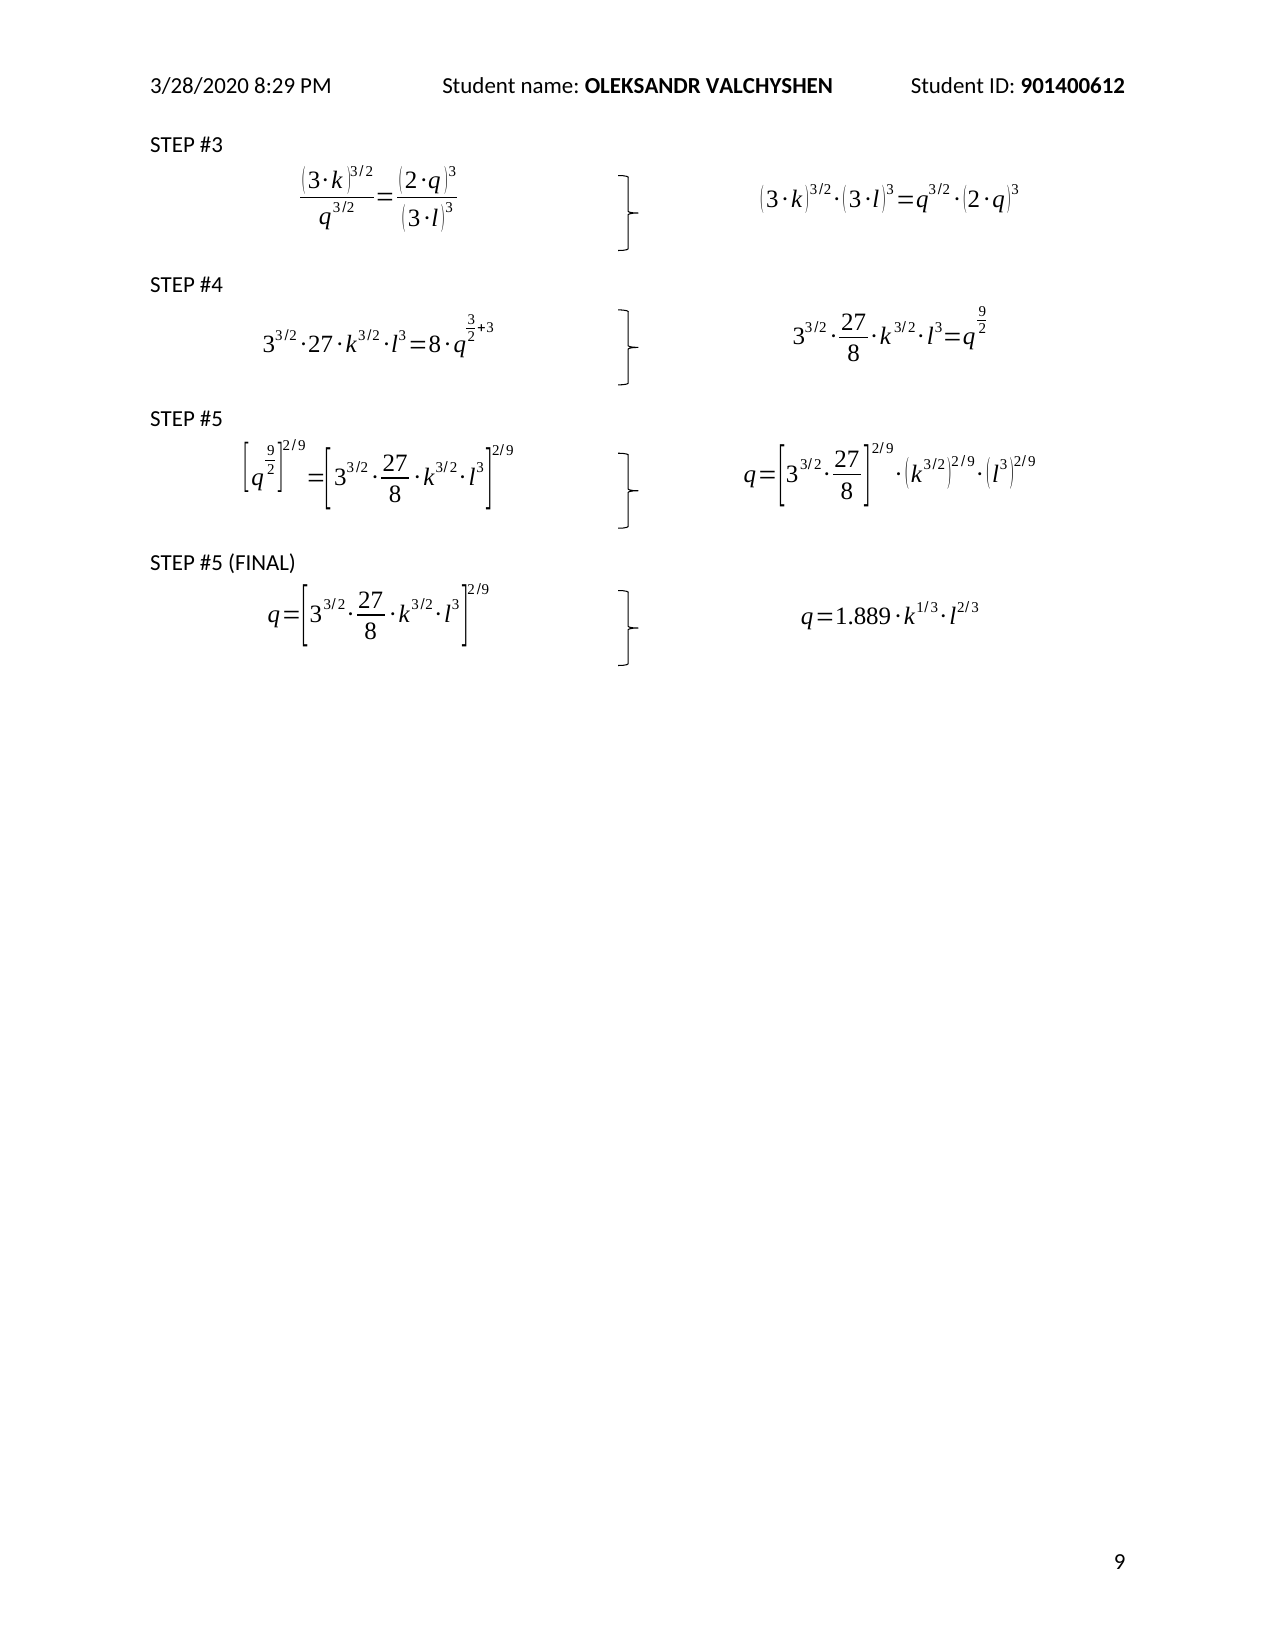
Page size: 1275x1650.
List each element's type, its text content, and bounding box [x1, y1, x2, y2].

table_header [654, 437, 1125, 535]
table_header [150, 580, 607, 673]
table_header [607, 437, 654, 535]
table_header [150, 302, 607, 392]
table_header [654, 162, 1125, 258]
table_header [654, 302, 1125, 392]
table_header [607, 302, 654, 392]
text STEP #4 [150, 270, 1125, 298]
table_header [607, 580, 654, 673]
text STEP #5 (FINAL) [150, 548, 1125, 576]
text STEP #5 [150, 404, 1125, 432]
table_header [150, 437, 607, 535]
table_header [654, 580, 1125, 673]
table_header [607, 162, 654, 258]
text STEP #3 [150, 130, 1125, 158]
table_header [150, 162, 607, 258]
